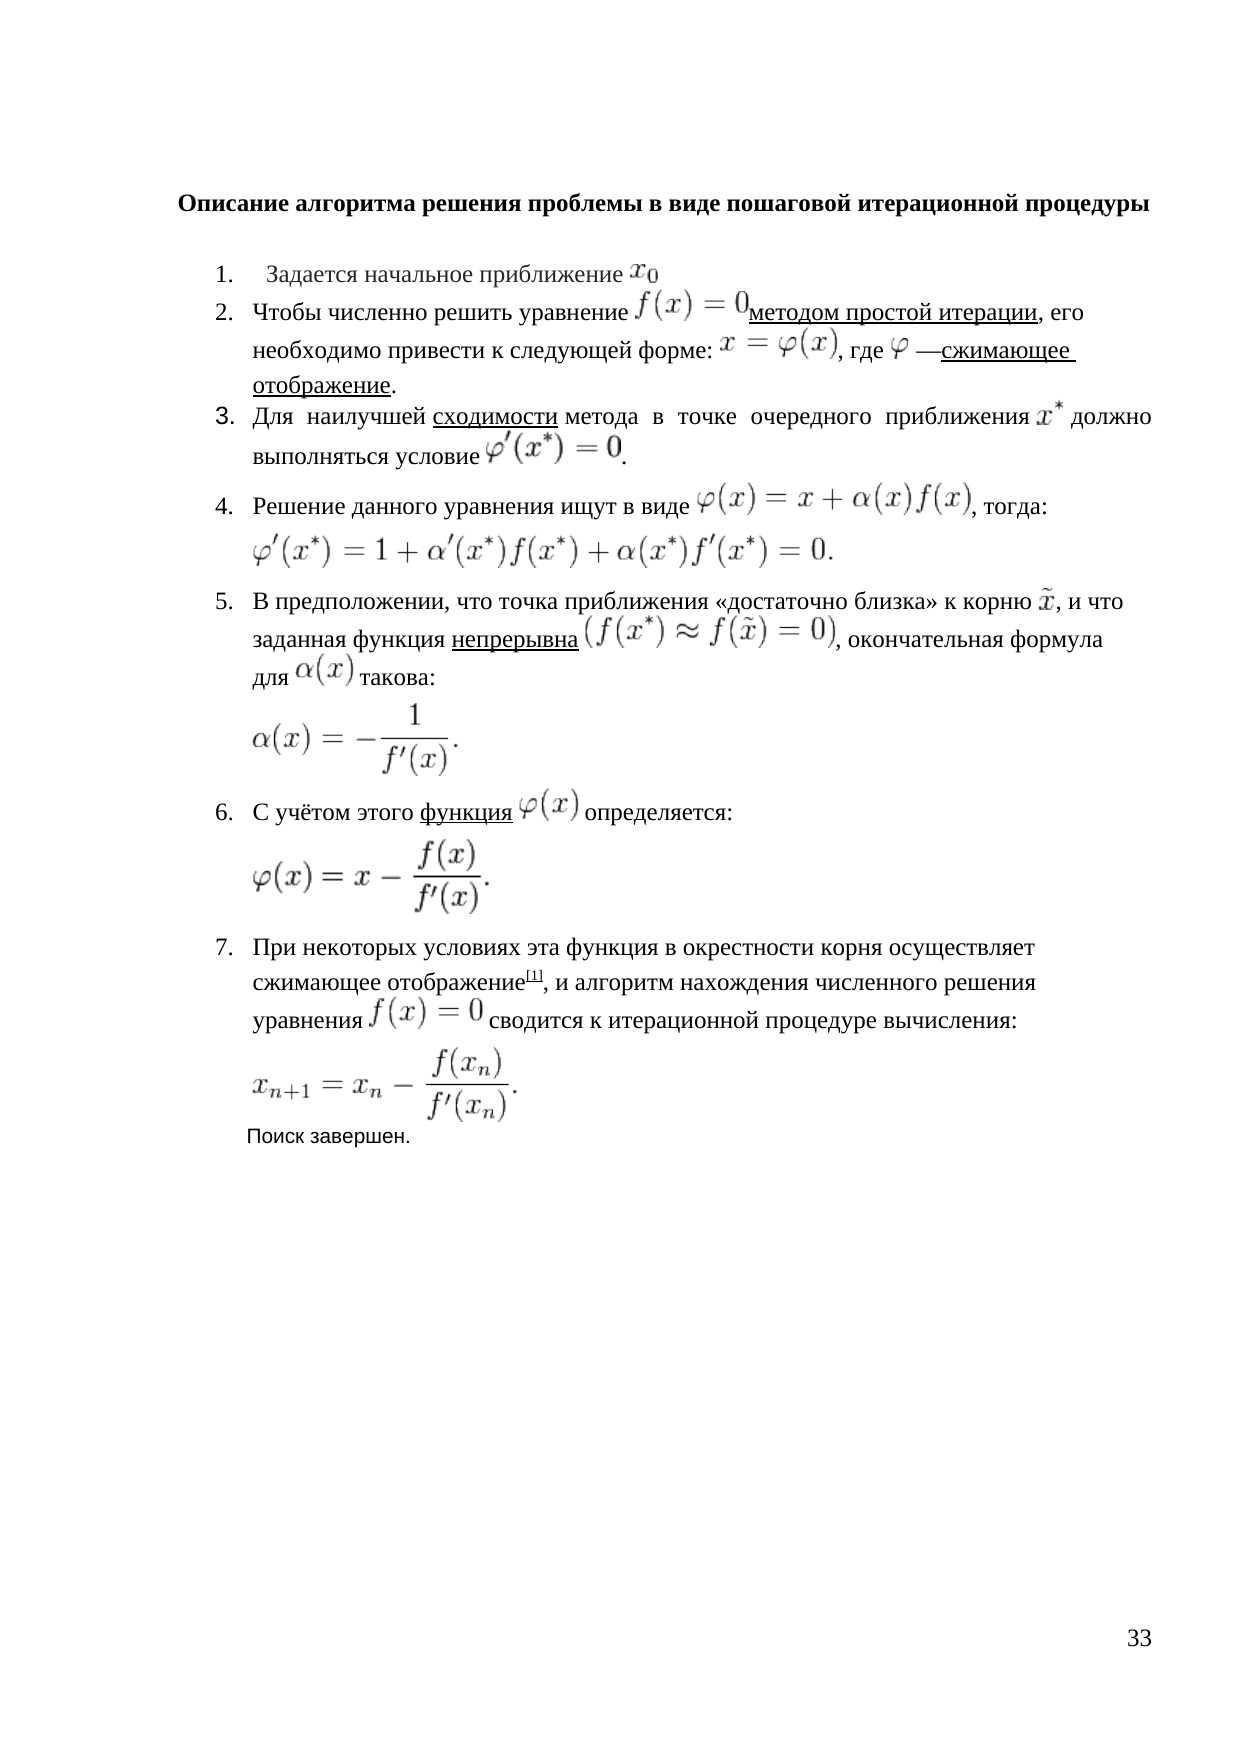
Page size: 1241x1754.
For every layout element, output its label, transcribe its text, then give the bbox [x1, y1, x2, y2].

picture [696, 482, 971, 515]
picture [584, 615, 836, 648]
list При некоторых условиях эта функция в окрестности корня осуществляет сжимающее отображение[1], и алгоритм нахождения численного решения уравнения сводится к итерационной процедуре вычисления: [215, 926, 1152, 1034]
picture [369, 995, 483, 1029]
picture [1038, 588, 1056, 610]
picture [252, 703, 458, 776]
picture [295, 652, 354, 686]
list Чтобы численно решить уравнение методом простой итерации, его необходимо привести к следующей форме: , где —сжимающее отображение. [215, 288, 1152, 399]
picture [252, 533, 833, 568]
picture [635, 288, 749, 321]
picture [1036, 399, 1065, 425]
list Для наилучшей сходимости метода в точке очередного приближения должно выполняться условие . [215, 399, 1152, 469]
picture [252, 1046, 517, 1122]
picture [629, 264, 658, 283]
text Поиск завершен. [177, 1124, 1152, 1148]
picture [486, 430, 621, 464]
picture [890, 338, 910, 359]
text Описание алгоритма решения проблемы в виде пошаговой итерационной процедуры [177, 188, 1152, 217]
picture [252, 838, 489, 914]
picture [518, 787, 579, 821]
picture [719, 326, 838, 359]
list Задается начальное приближение [215, 253, 1152, 288]
list В предположении, что точка приближения «достаточно близка» к корню , и что заданная функция непрерывна , окончательная формула для такова: [215, 580, 1152, 691]
list С учётом этого функция определяется: [215, 788, 1152, 826]
